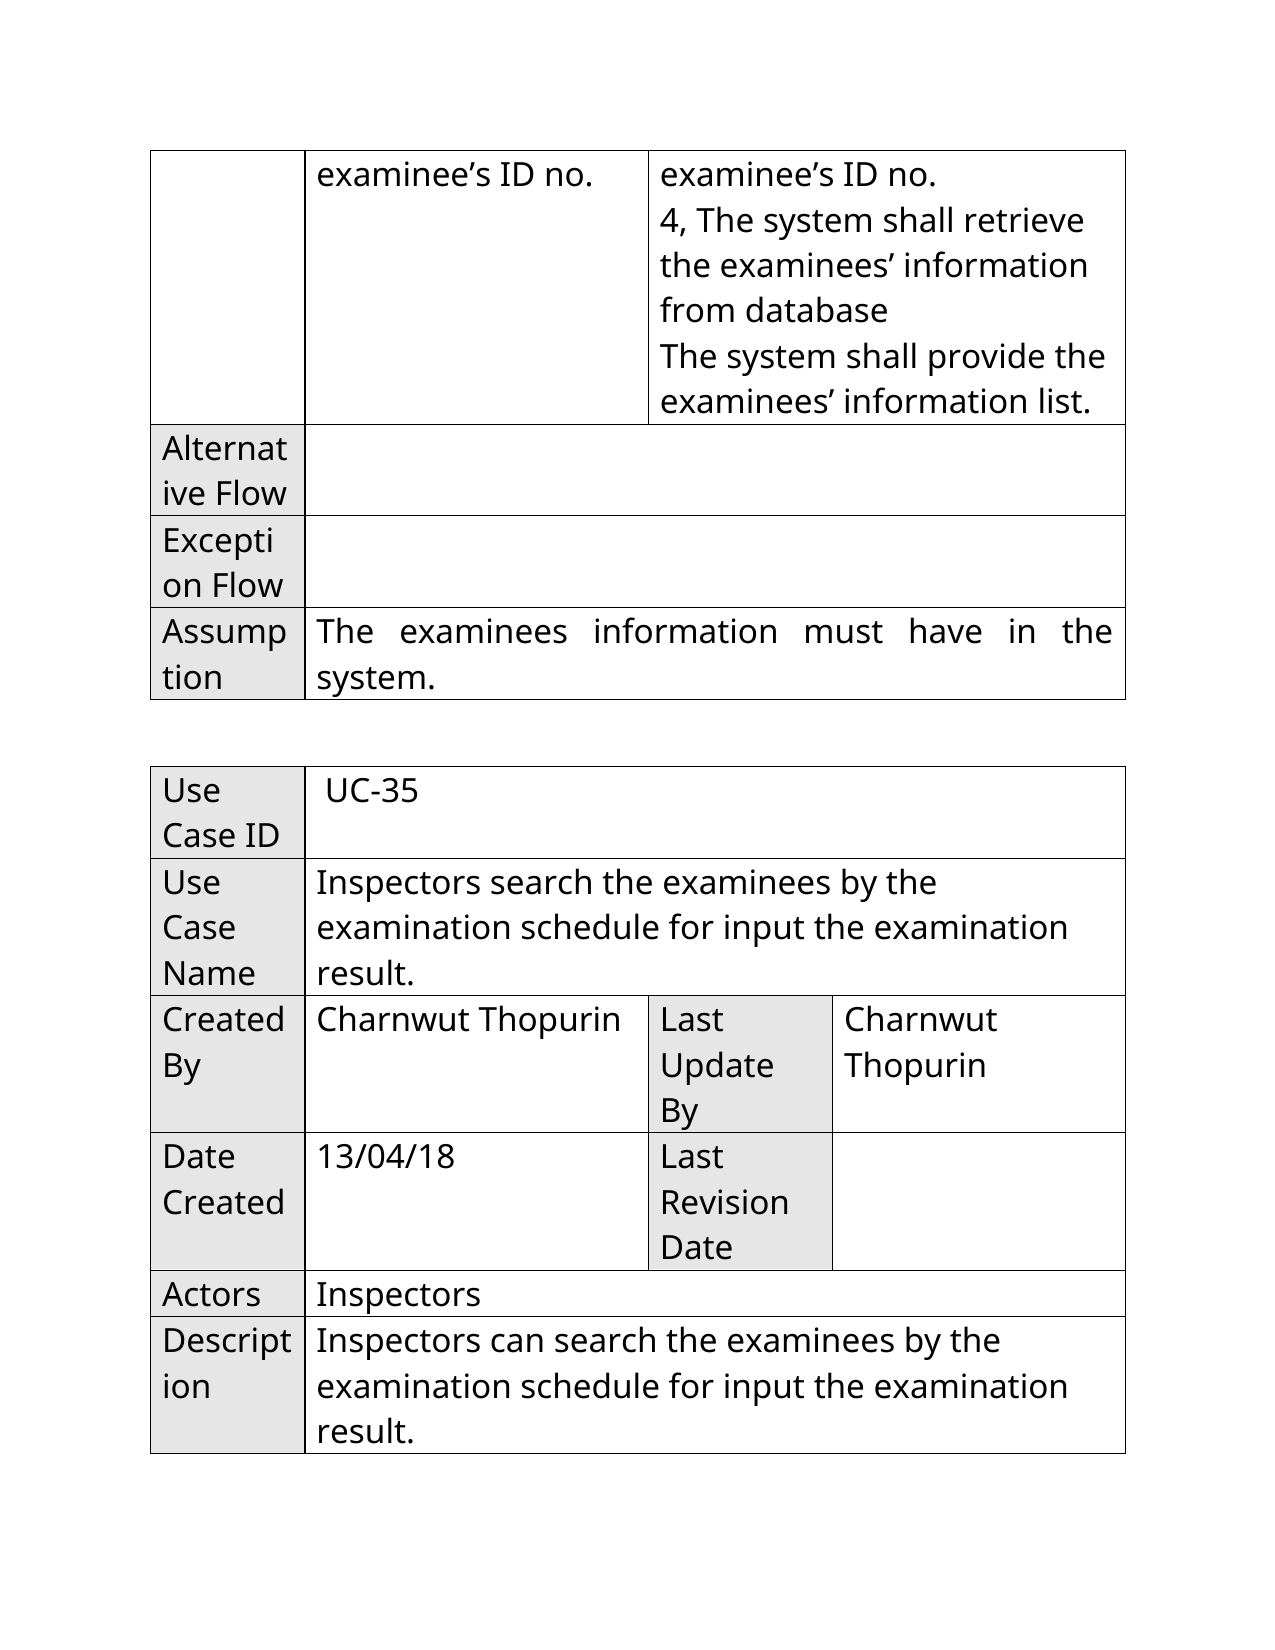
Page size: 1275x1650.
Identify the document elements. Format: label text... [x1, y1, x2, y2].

table_cell Description [151, 1317, 304, 1453]
table_header Use Case ID [151, 767, 304, 858]
table_cell Assumption [151, 608, 304, 699]
table_cell Actors [151, 1271, 304, 1316]
table_cell The examinees information must have in the system. [306, 608, 1125, 699]
table_cell Charnwut Thopurin [306, 996, 648, 1132]
table_cell Inspectors [306, 1271, 1125, 1316]
table_cell [833, 1133, 1125, 1269]
table_cell Charnwut Thopurin [833, 996, 1125, 1132]
table_cell Last Update By [649, 996, 832, 1132]
table_cell Inspectors search the examinees by the examination schedule for input the examination result. [306, 859, 1125, 995]
table_cell Alternative Flow [151, 425, 304, 515]
table_cell Date Created [151, 1133, 304, 1269]
table_cell Use Case Name [151, 859, 304, 995]
table_cell [306, 516, 1125, 607]
table_cell Last Revision Date [649, 1133, 832, 1269]
table_cell [151, 151, 304, 423]
table_cell 13/04/18 [306, 1133, 648, 1269]
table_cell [649, 151, 1125, 423]
table_cell Created By [151, 996, 304, 1132]
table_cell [306, 151, 648, 423]
table_cell Inspectors can search the examinees by the examination schedule for input the examination result. [306, 1317, 1125, 1453]
table_cell [306, 425, 1125, 515]
table_header UC-35 [306, 767, 1125, 858]
table_cell Exception Flow [151, 516, 304, 607]
